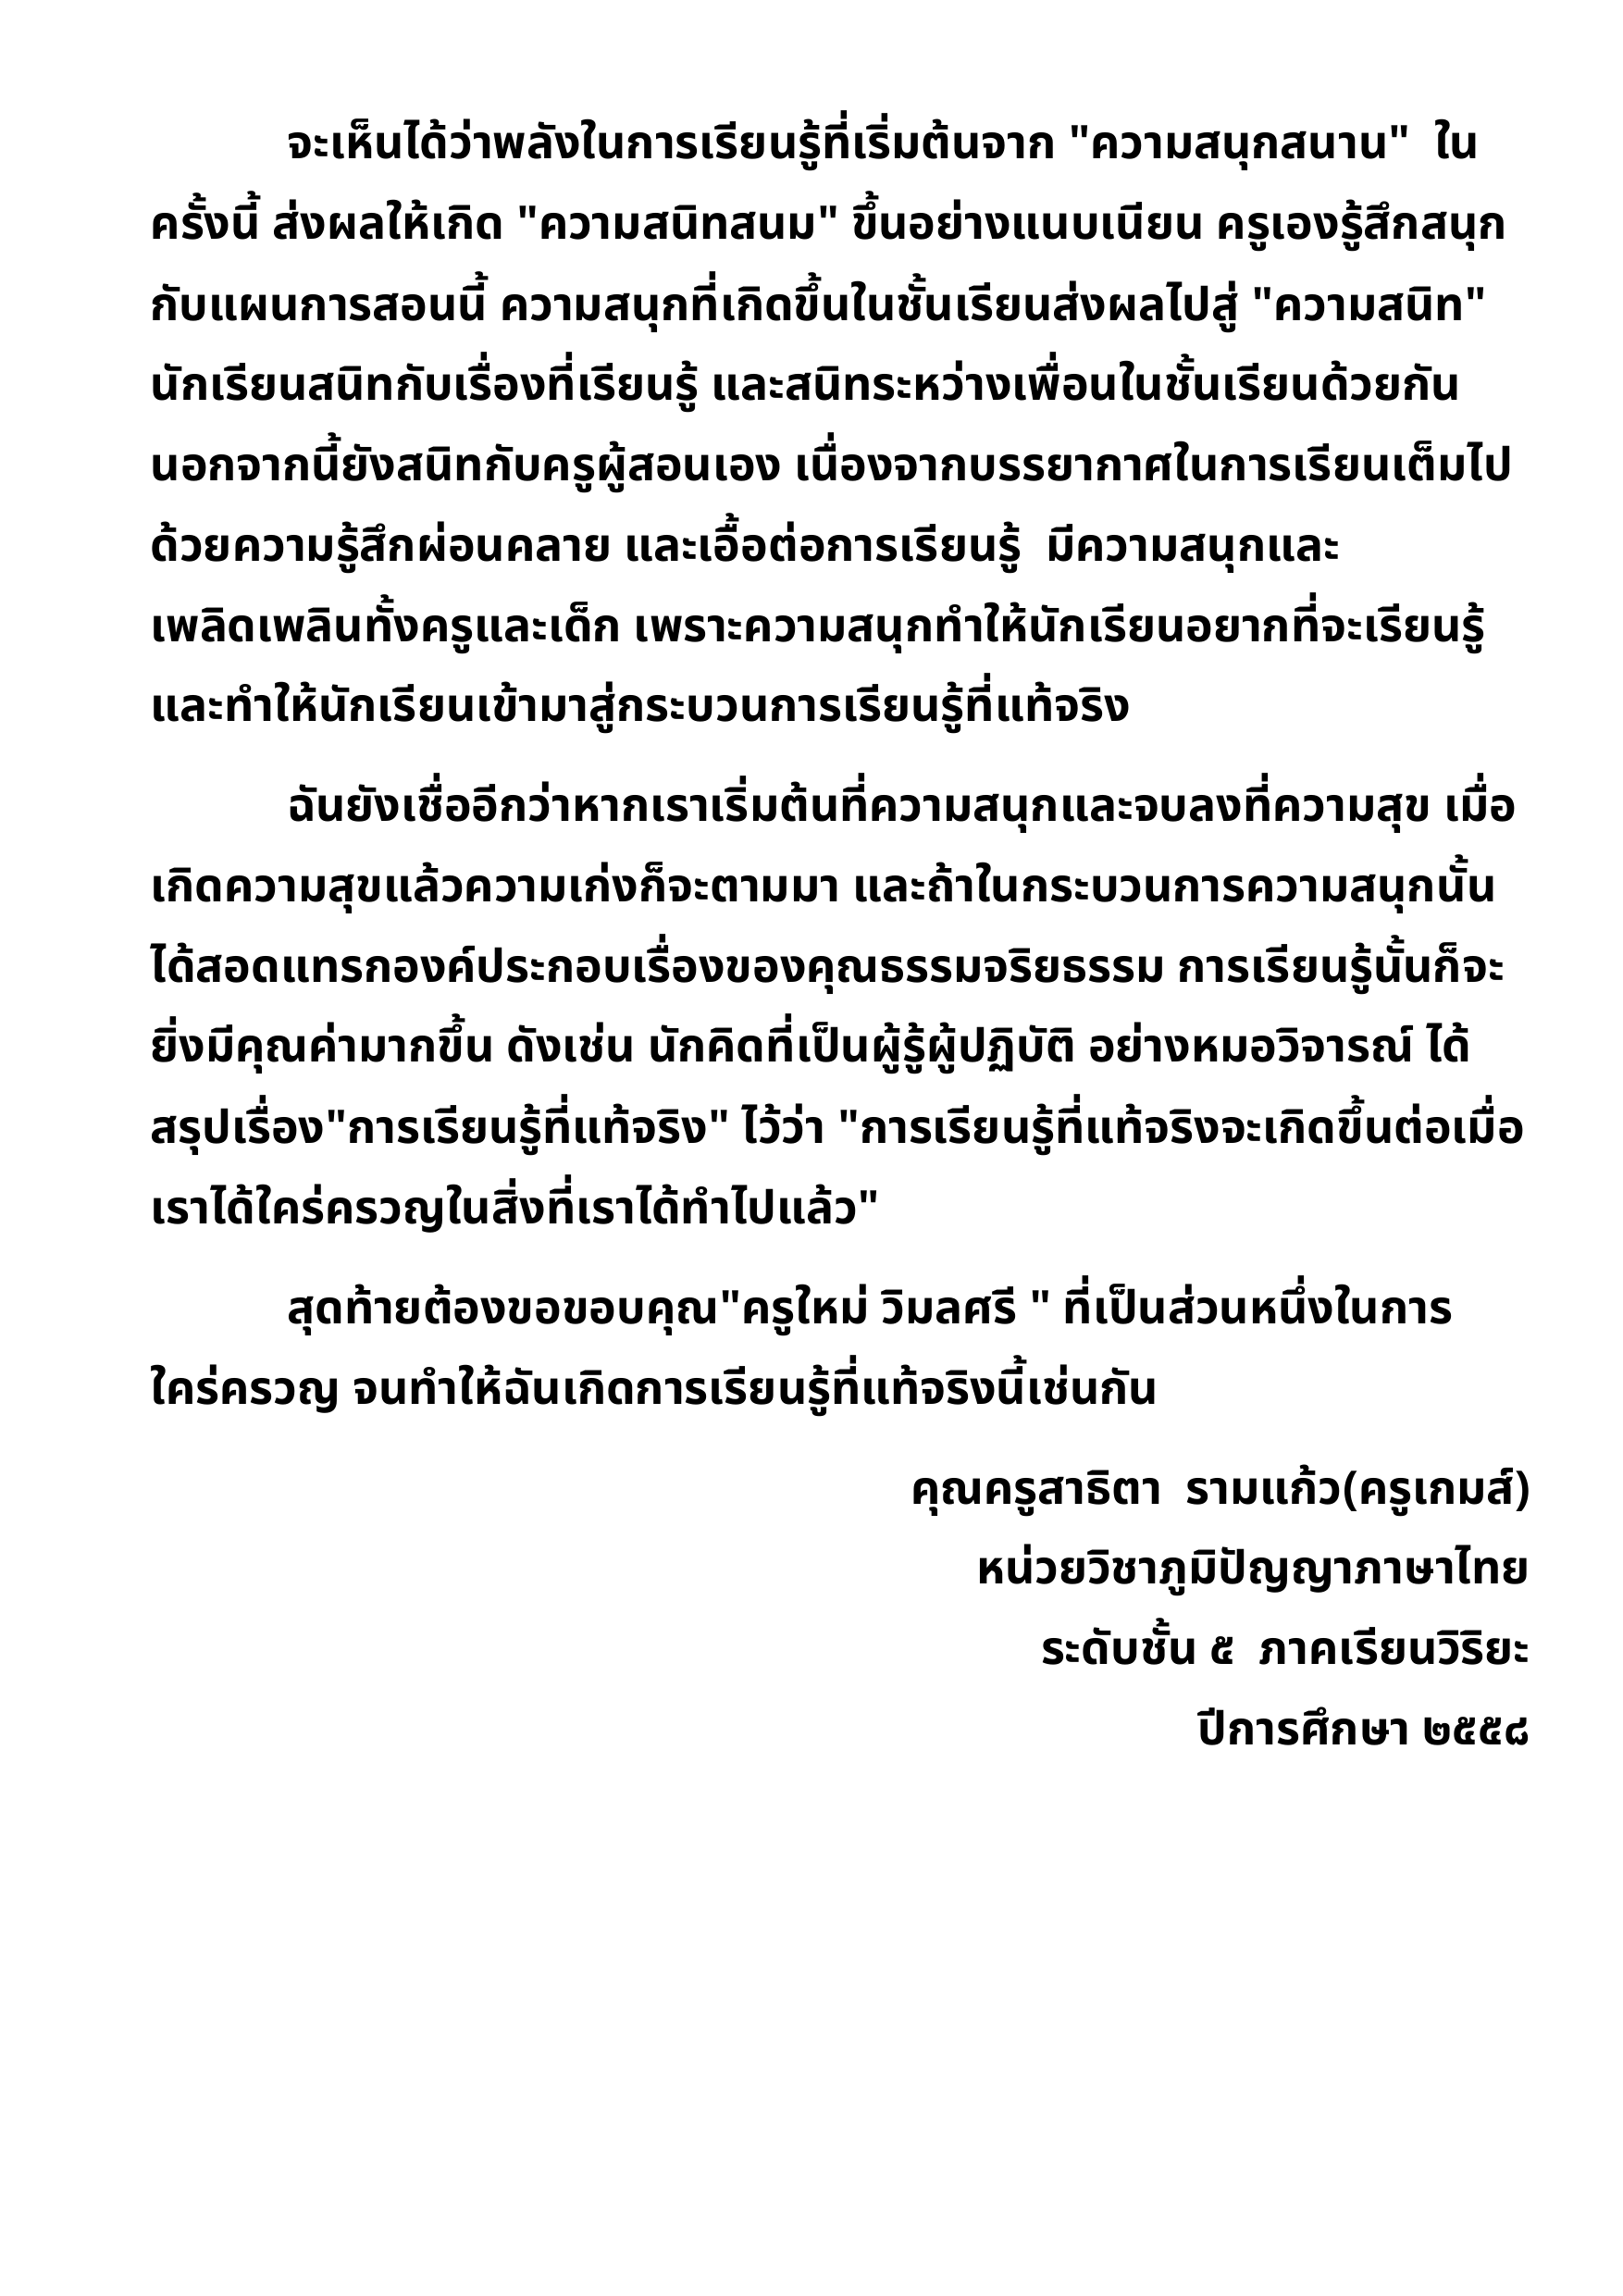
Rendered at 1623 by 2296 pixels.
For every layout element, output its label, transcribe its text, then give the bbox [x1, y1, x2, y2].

text ฉันยังเชื่ออีกว่าหากเราเริ่มต้นที่ความสนุกและจบลงที่ความสุข เมื่อเกิดความสุขแล้วความเก่งก็จะตามมา และถ้าในกระบวนการความสนุกนั้นได้สอดแทรกองค์ประกอบเรื่องของคุณธรรมจริยธรรม การเรียนรู้นั้นก็จะยิ่งมีคุณค่ามากขึ้น ดังเช่น นักคิดที่เป็นผู้รู้ผู้ปฏิบัติ อย่างหมอวิจารณ์ ได้สรุปเรื่อง"การเรียนรู้ที่แท้จริง" ไว้ว่า "การเรียนรู้ที่แท้จริงจะเกิดขึ้นต่อเมื่อ เราได้ใคร่ครวญในสิ่งที่เราได้ทำไปแล้ว" [150, 772, 1530, 1244]
text คุณครูสาธิตา รามแก้ว(ครูเกมส์) หน่วยวิชาภูมิปัญญาภาษาไทย ระดับชั้น ๕ ภาคเรียนวิริยะ ปีการศึกษา ๒๕๕๘ [150, 1455, 1530, 1766]
text จะเห็นได้ว่าพลังในการเรียนรู้ที่เริ่มต้นจาก "ความสนุกสนาน" ในครั้งนี้ ส่งผลให้เกิด "ความสนิทสนม" ขึ้นอย่างแนบเนียน ครูเองรู้สึกสนุกกับแผนการสอนนี้ ความสนุกที่เกิดขึ้นในชั้นเรียนส่งผลไปสู่ "ความสนิท" นักเรียนสนิทกับเรื่องที่เรียนรู้ และสนิทระหว่างเพื่อนในชั้นเรียนด้วยกัน นอกจากนี้ยังสนิทกับครูผู้สอนเอง เนื่องจากบรรยากาศในการเรียนเต็มไปด้วยความรู้สึกผ่อนคลาย และเอื้อต่อการเรียนรู้ มีความสนุกและเพลิดเพลินทั้งครูและเด็ก เพราะความสนุกทำให้นักเรียนอยากที่จะเรียนรู้และทำให้นักเรียนเข้ามาสู่กระบวนการเรียนรู้ที่แท้จริง [150, 109, 1530, 742]
text สุดท้ายต้องขอขอบคุณ"ครูใหม่ วิมลศรี " ที่เป็นส่วนหนึ่งในการใคร่ครวญ จนทำให้ฉันเกิดการเรียนรู้ที่แท้จริงนี้เช่นกัน [150, 1274, 1530, 1424]
